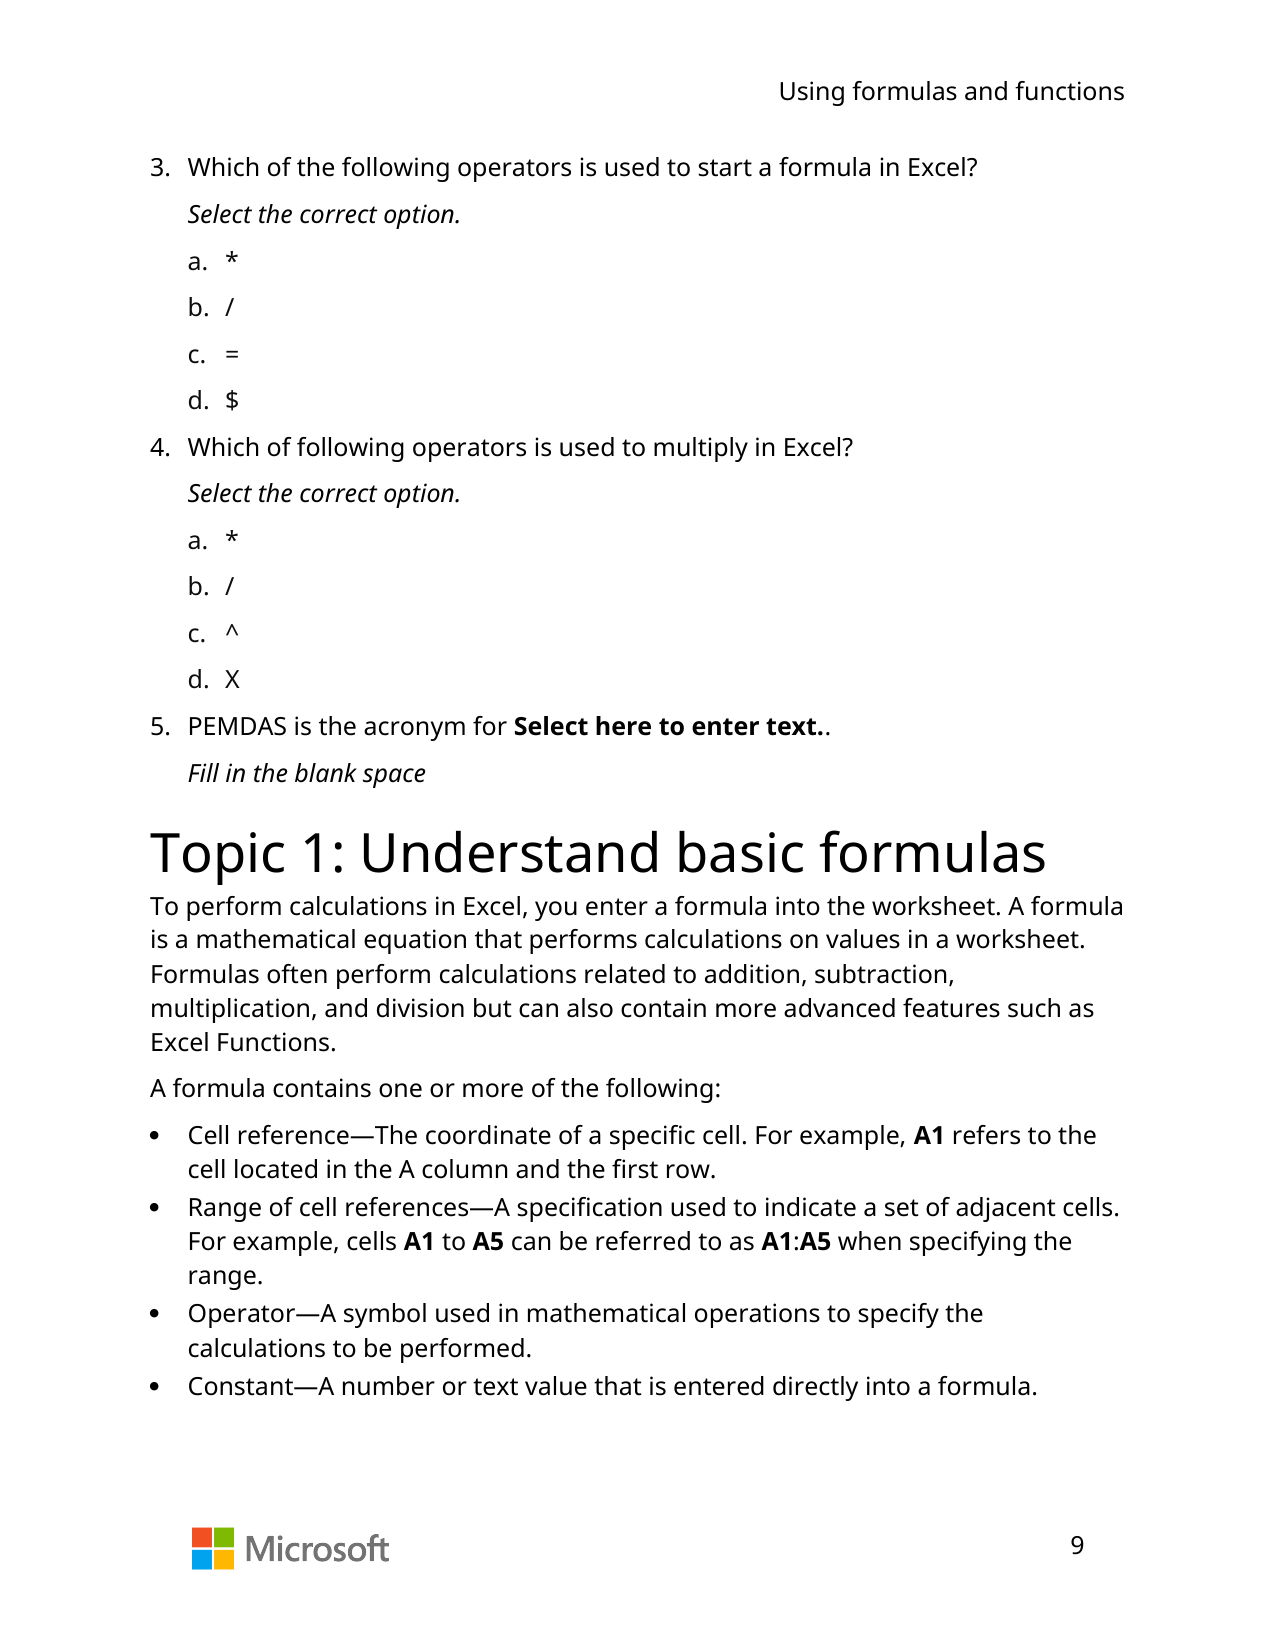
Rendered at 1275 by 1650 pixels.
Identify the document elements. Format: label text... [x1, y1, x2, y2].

text To perform calculations in Excel, you enter a formula into the worksheet. A formula is a mathematical equation that performs calculations on values in a worksheet. Formulas often perform calculations related to addition, subtraction, multiplication, and division but can also contain more advanced features such as Excel Functions. [150, 888, 1125, 1058]
list Which of following operators is used to multiply in Excel? [150, 429, 1125, 463]
text Operator—A symbol used in mathematical operations to specify the calculations to be performed. [150, 1296, 1125, 1364]
list PEMDAS is the acronym for . [150, 709, 1125, 743]
list X [187, 662, 1125, 696]
list $ [187, 383, 1125, 417]
text Fill in the blank space [187, 755, 1125, 789]
text Select the correct option. [187, 197, 1125, 231]
list / [187, 569, 1125, 603]
picture [150, 1520, 431, 1576]
subtitle Topic 1: Understand basic formulas [150, 814, 1125, 888]
text A formula contains one or more of the following: [150, 1071, 1125, 1105]
text Cell reference—The coordinate of a specific cell. For example, A1 refers to the cell located in the A column and the first row. [150, 1117, 1125, 1186]
list ^ [187, 616, 1125, 650]
list / [187, 290, 1125, 324]
list = [187, 336, 1125, 370]
text Constant—A number or text value that is entered directly into a formula. [150, 1368, 1125, 1402]
list * [187, 243, 1125, 277]
list Which of the following operators is used to start a formula in Excel? [150, 150, 1125, 184]
text Select the correct option. [187, 476, 1125, 510]
list * [187, 522, 1125, 557]
text Range of cell references—A specification used to indicate a set of adjacent cells. For example, cells A1 to A5 can be referred to as A1:A5 when specifying the range. [150, 1190, 1125, 1292]
